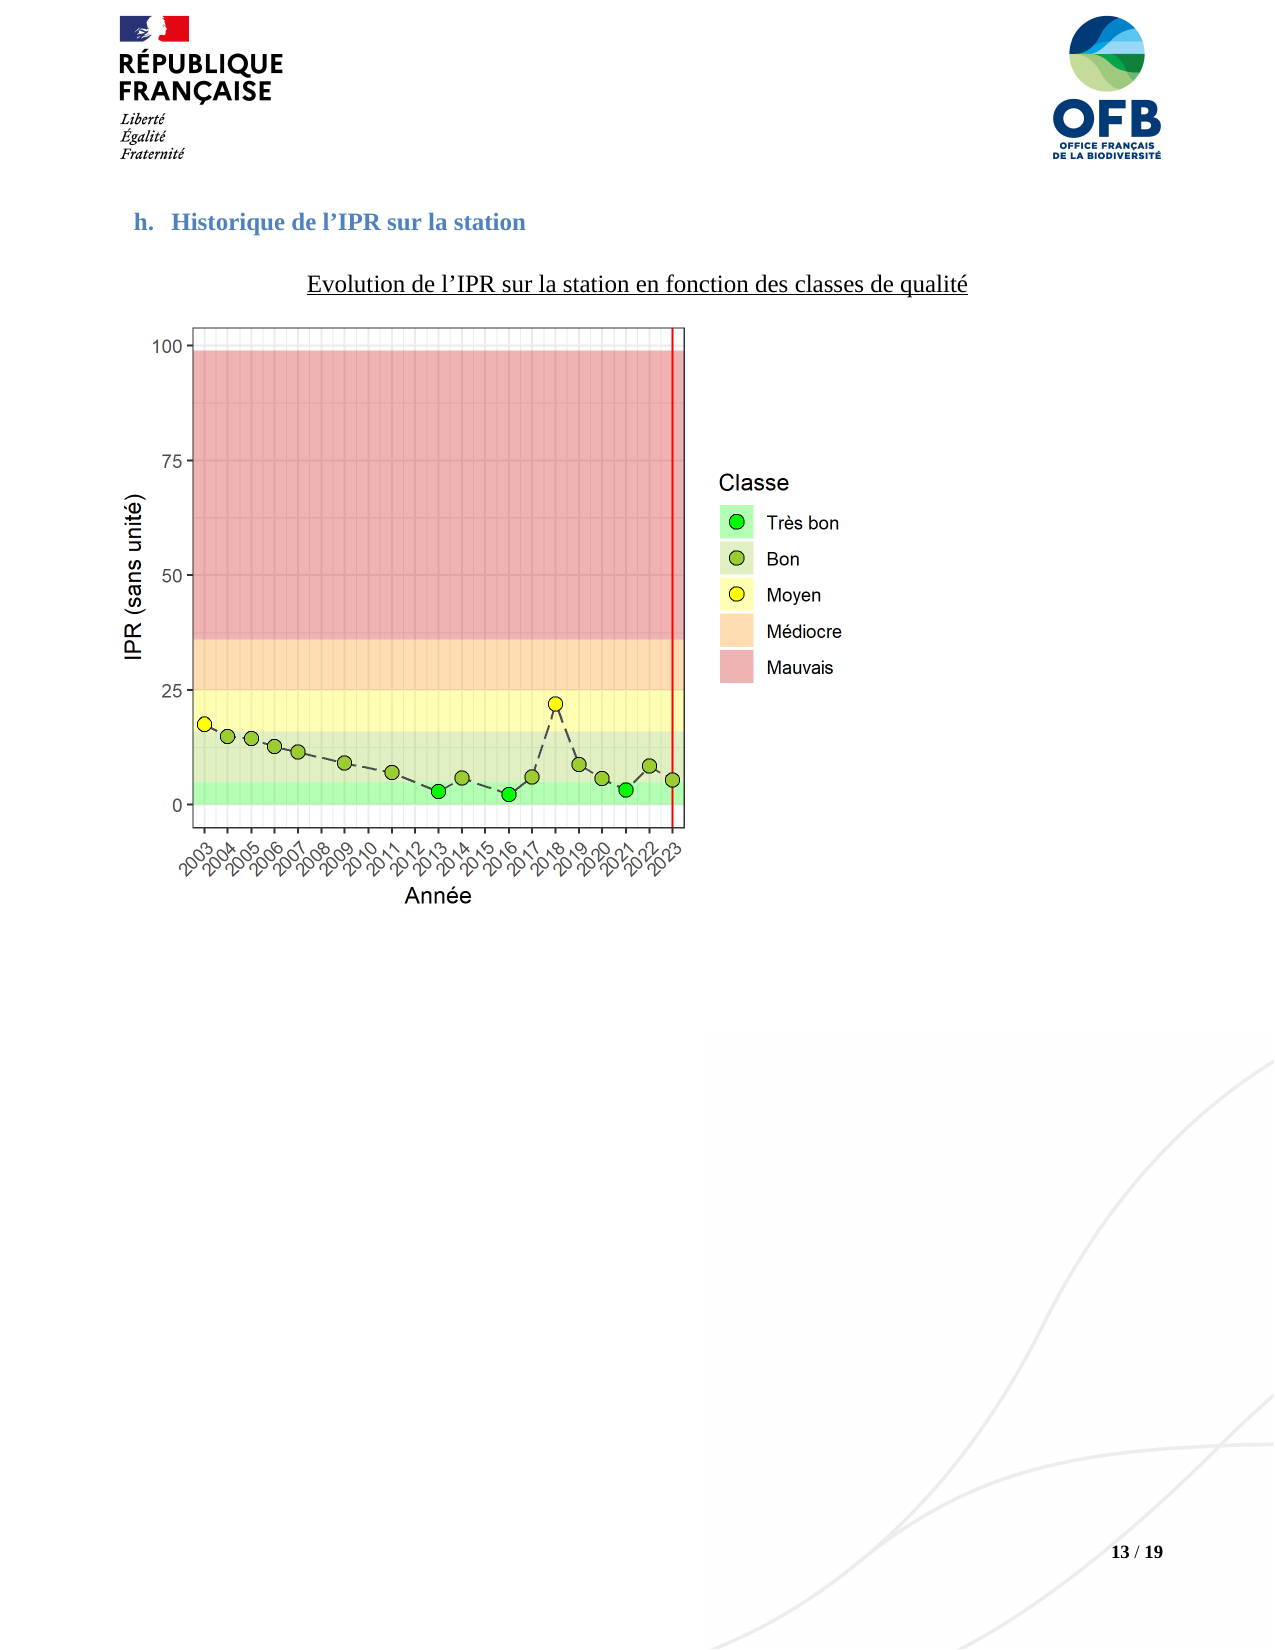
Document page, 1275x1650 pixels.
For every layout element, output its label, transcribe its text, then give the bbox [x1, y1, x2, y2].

picture [112, 316, 865, 919]
subtitle Evolution de l’IPR sur la station en fonction des classes de qualité [112, 269, 1163, 298]
subtitle Historique de l’IPR sur la station [134, 207, 1163, 236]
picture [702, 1031, 1274, 1649]
picture [19, 3, 1260, 164]
